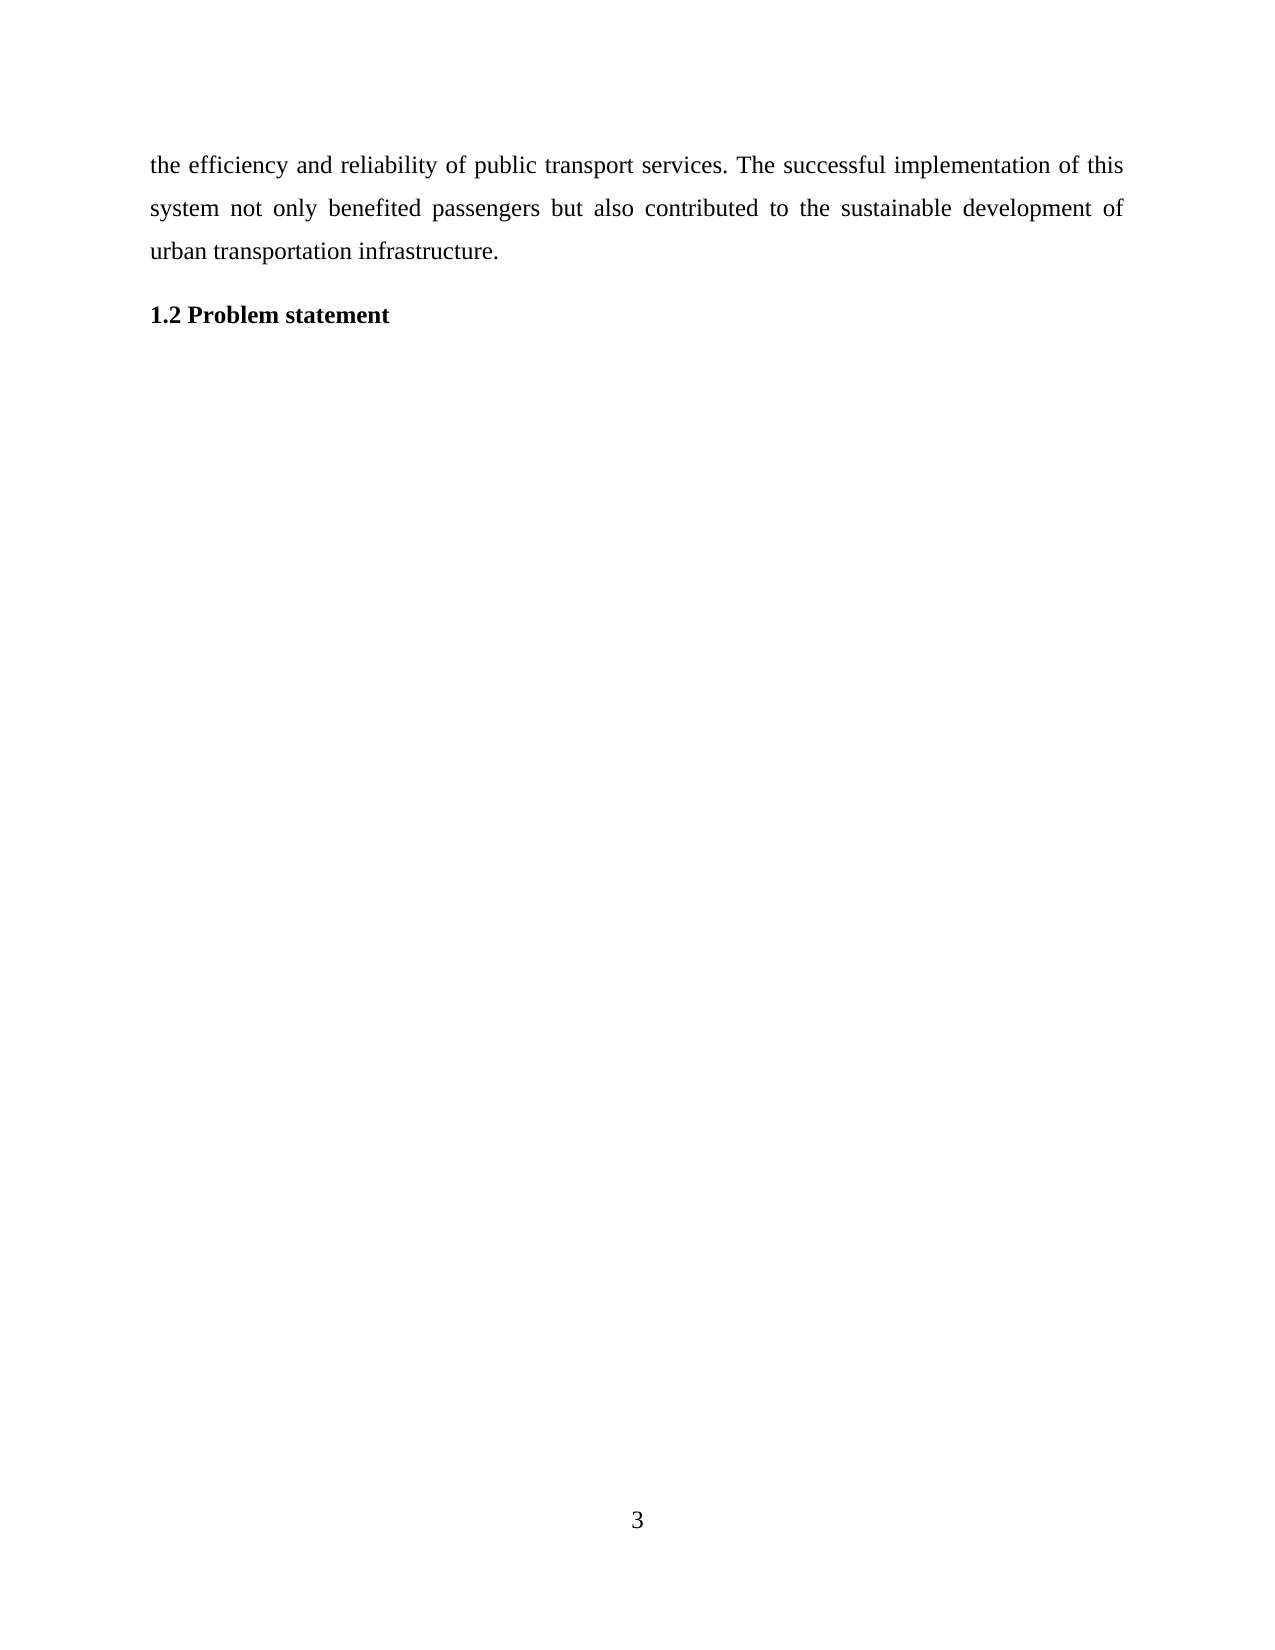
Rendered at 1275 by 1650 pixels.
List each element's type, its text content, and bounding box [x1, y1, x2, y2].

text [150, 150, 1125, 265]
text 1.2 Problem statement [150, 300, 1125, 329]
